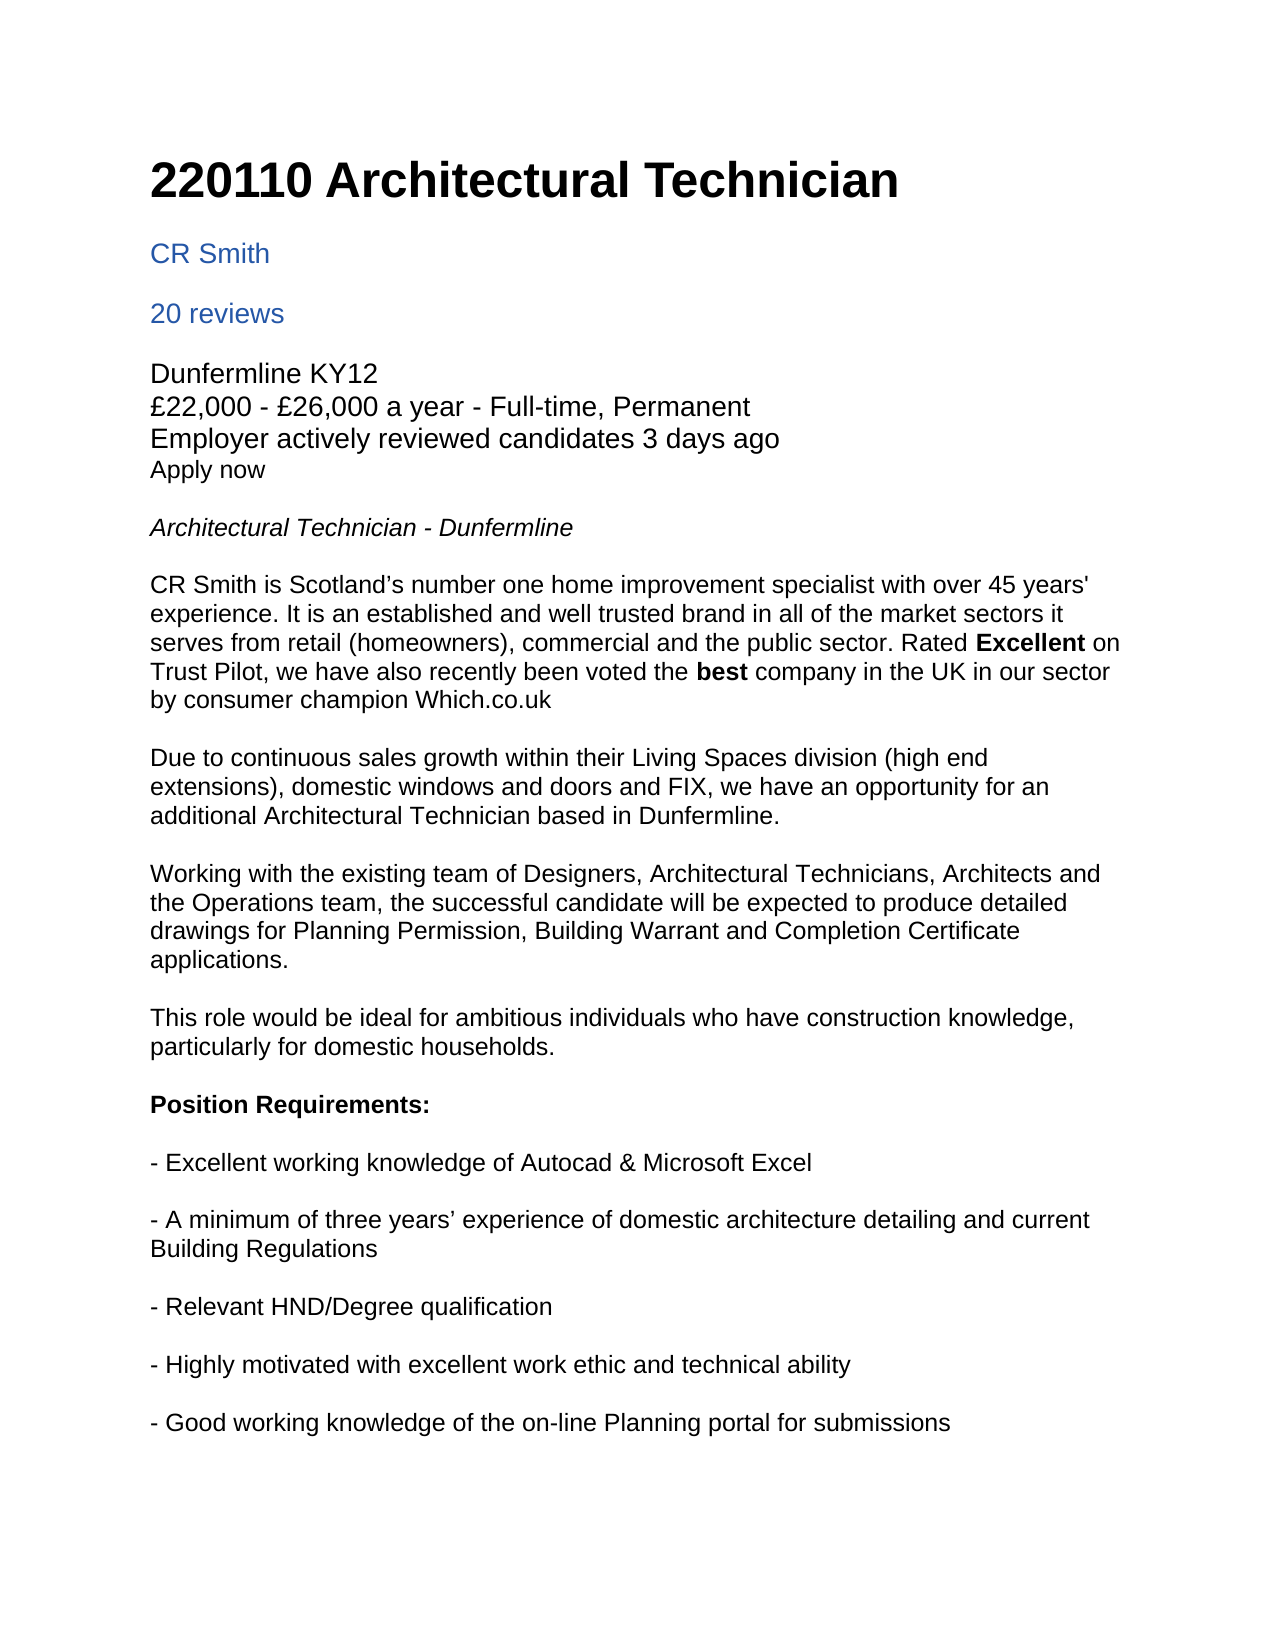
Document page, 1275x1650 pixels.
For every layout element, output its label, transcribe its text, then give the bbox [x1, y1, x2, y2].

text Dunfermline KY12 [150, 357, 1125, 390]
text - Excellent working knowledge of Autocad & Microsoft Excel [150, 1148, 1125, 1176]
text Working with the existing team of Designers, Architectural Technicians, Architects and the Operations team, the successful candidate will be expected to produce detailed drawings for Planning Permission, Building Warrant and Completion Certificate applications. [150, 859, 1125, 974]
text £22,000 - £26,000 a year - Full-time, Permanent [150, 390, 1125, 422]
text - A minimum of three years’ experience of domestic architecture detailing and current Building Regulations [150, 1206, 1125, 1263]
text Due to continuous sales growth within their Living Spaces division (high end extensions), domestic windows and doors and FIX, we have an opportunity for an additional Architectural Technician based in Dunfermline. [150, 743, 1125, 830]
text 20 reviews [150, 297, 1125, 329]
text - Good working knowledge of the on-line Planning portal for submissions [150, 1408, 1125, 1437]
text - Highly motivated with excellent work ethic and technical ability [150, 1350, 1125, 1379]
text This role would be ideal for ambitious individuals who have construction knowledge, particularly for domestic households. [150, 1003, 1125, 1061]
text CR Smith is Scotland’s number one home improvement specialist with over 45 years' experience. It is an established and well trusted brand in all of the market sectors it serves from retail (homeowners), commercial and the public sector. Rated Excellent on Trust Pilot, we have also recently been voted the best company in the UK in our sector by consumer champion Which.co.uk [150, 571, 1125, 714]
text Apply now [150, 455, 1125, 483]
text Position Requirements: [150, 1090, 1125, 1118]
text Architectural Technician - Dunfermline [150, 513, 1125, 541]
text CR Smith [150, 237, 1125, 269]
text Employer actively reviewed candidates 3 days ago [150, 422, 1125, 455]
text 220110 Architectural Technician [150, 150, 1125, 207]
text - Relevant HND/Degree qualification [150, 1292, 1125, 1321]
